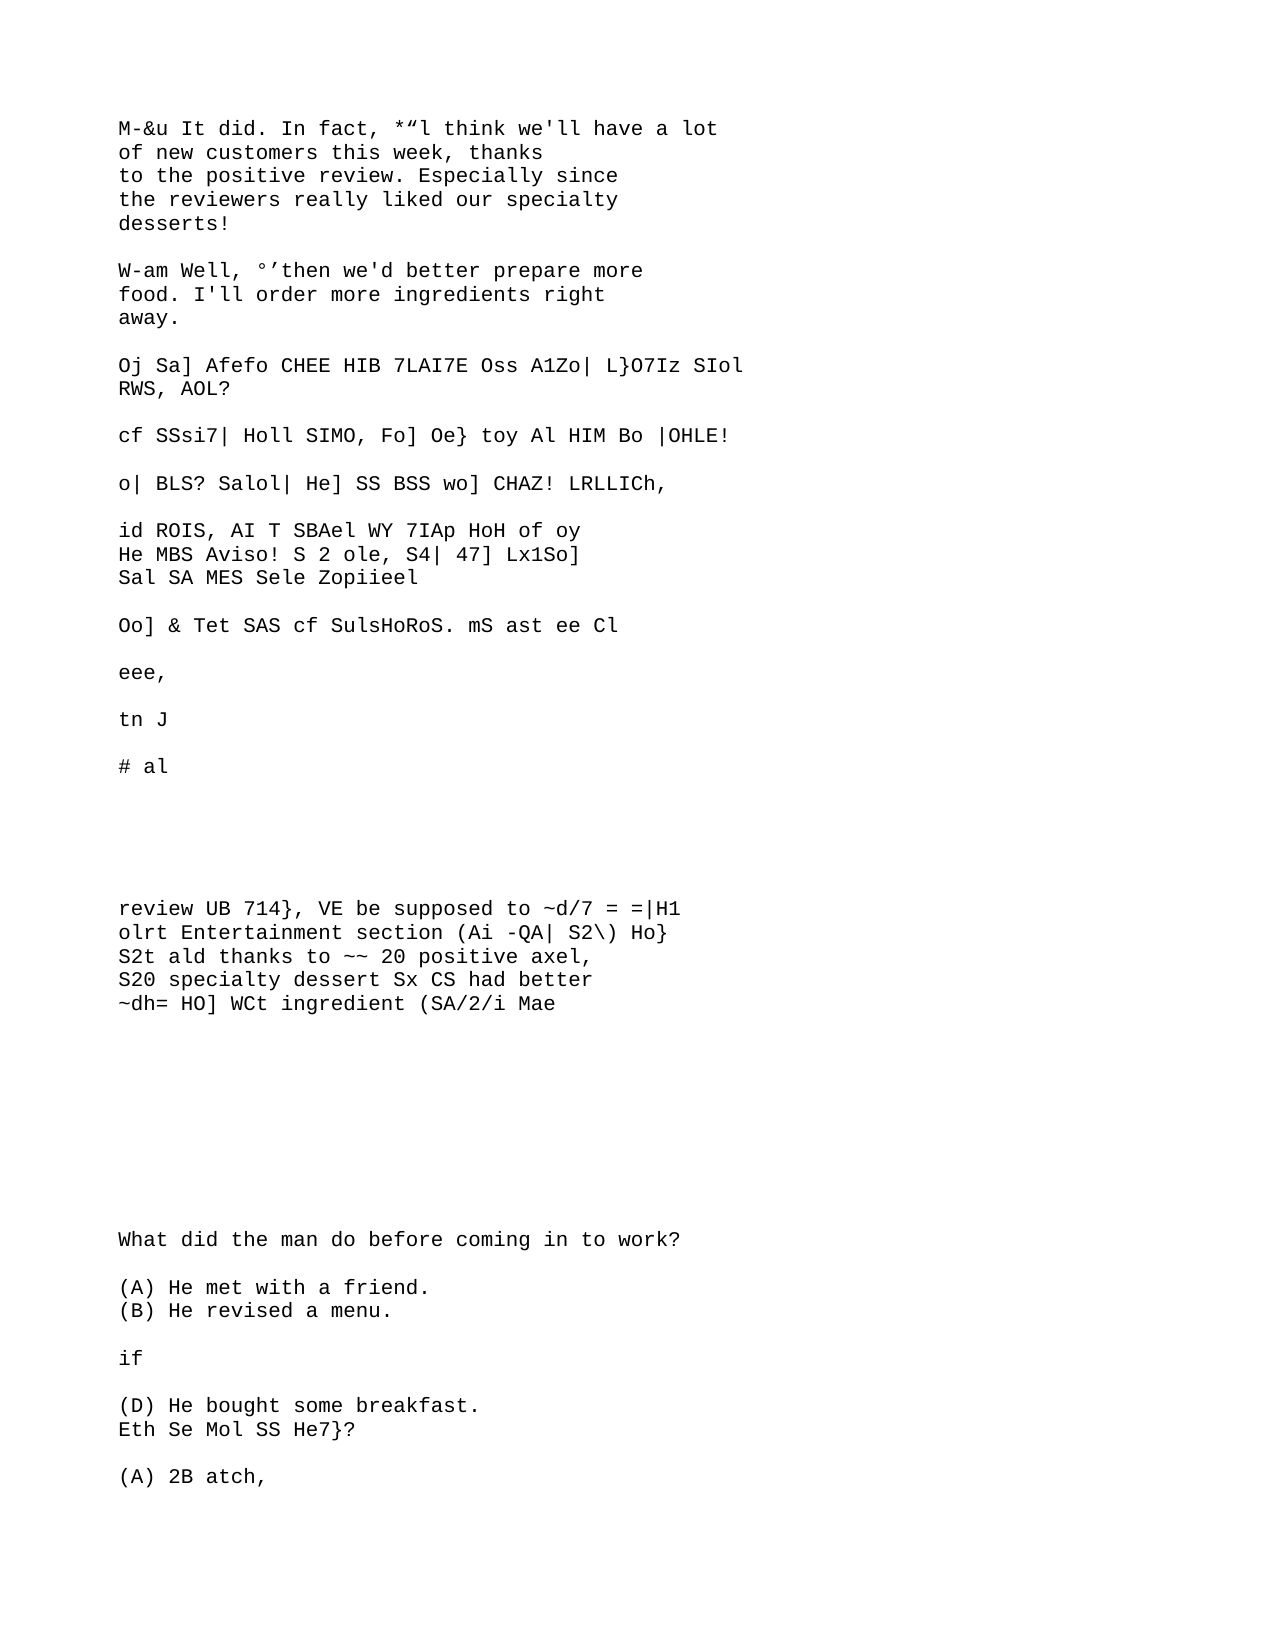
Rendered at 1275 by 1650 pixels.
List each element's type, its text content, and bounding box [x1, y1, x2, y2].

text tn J [118, 709, 1157, 733]
text to the positive review. Especially since [118, 165, 1157, 189]
text (B) He revised a menu. [118, 1300, 1157, 1324]
text RWS, AOL? [118, 378, 1157, 402]
text o| BLS? Salol| He] SS BSS wo] CHAZ! LRLLICh, [118, 473, 1157, 496]
text food. I'll order more ingredients right [118, 284, 1157, 307]
text Oo] & Tet SAS cf SulsHoRoS. mS ast ee Cl [118, 615, 1157, 638]
text eee, [118, 662, 1157, 686]
text # al [118, 757, 1157, 780]
text away. [118, 307, 1157, 331]
text (D) He bought some breakfast. [118, 1395, 1157, 1419]
text of new customers this week, thanks [118, 142, 1157, 165]
text review UB 714}, VE be supposed to ~d/7 = =|H1 [118, 898, 1157, 922]
text (A) 2B atch, [118, 1466, 1157, 1489]
text S20 specialty dessert Sx CS had better [118, 969, 1157, 993]
text desserts! [118, 213, 1157, 236]
text M-&u It did. In fact, *“l think we'll have a lot [118, 118, 1157, 142]
text (A) He met with a friend. [118, 1277, 1157, 1300]
text the reviewers really liked our specialty [118, 189, 1157, 213]
text olrt Entertainment section (Ai -QA| S2\) Ho} [118, 922, 1157, 946]
text W-am Well, °’then we'd better prepare more [118, 260, 1157, 284]
text S2t ald thanks to ~~ 20 positive axel, [118, 946, 1157, 969]
text Oj Sa] Afefo CHEE HIB 7LAI7E Oss A1Zo| L}O7Iz SIol [118, 354, 1157, 378]
text Eth Se Mol SS He7}? [118, 1419, 1157, 1442]
text He MBS Aviso! S 2 ole, S4| 47] Lx1So] [118, 544, 1157, 567]
text id ROIS, AI T SBAel WY 7IAp HoH of oy [118, 520, 1157, 544]
text cf SSsi7| Holl SIMO, Fo] Oe} toy Al HIM Bo |OHLE! [118, 426, 1157, 449]
text if [118, 1348, 1157, 1371]
text Sal SA MES Sele Zopiieel [118, 567, 1157, 591]
text What did the man do before coming in to work? [118, 1229, 1157, 1253]
text ~dh= HO] WCt ingredient (SA/2/i Mae [118, 993, 1157, 1017]
